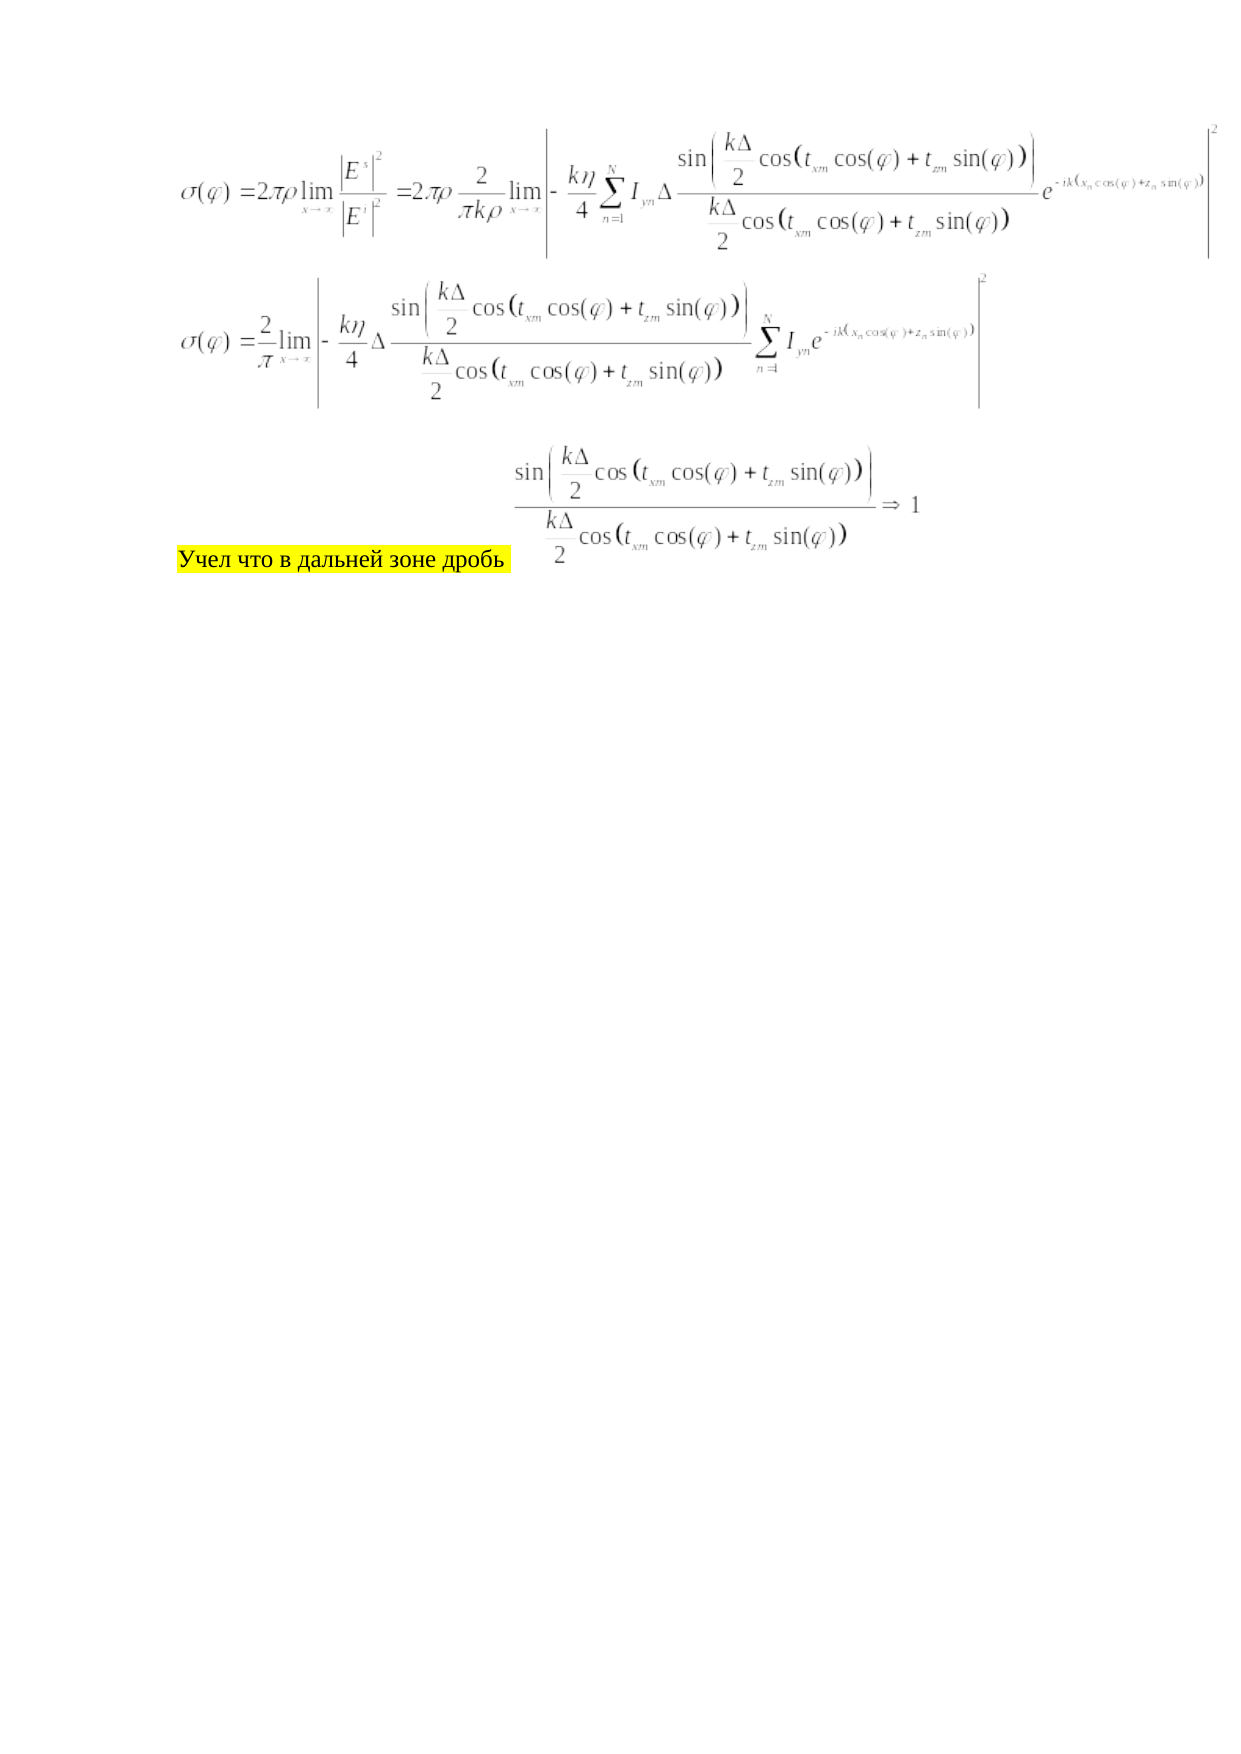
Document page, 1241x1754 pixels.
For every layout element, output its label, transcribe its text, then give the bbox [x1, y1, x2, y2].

text Учел что в дальней зоне дробь [177, 438, 1152, 573]
